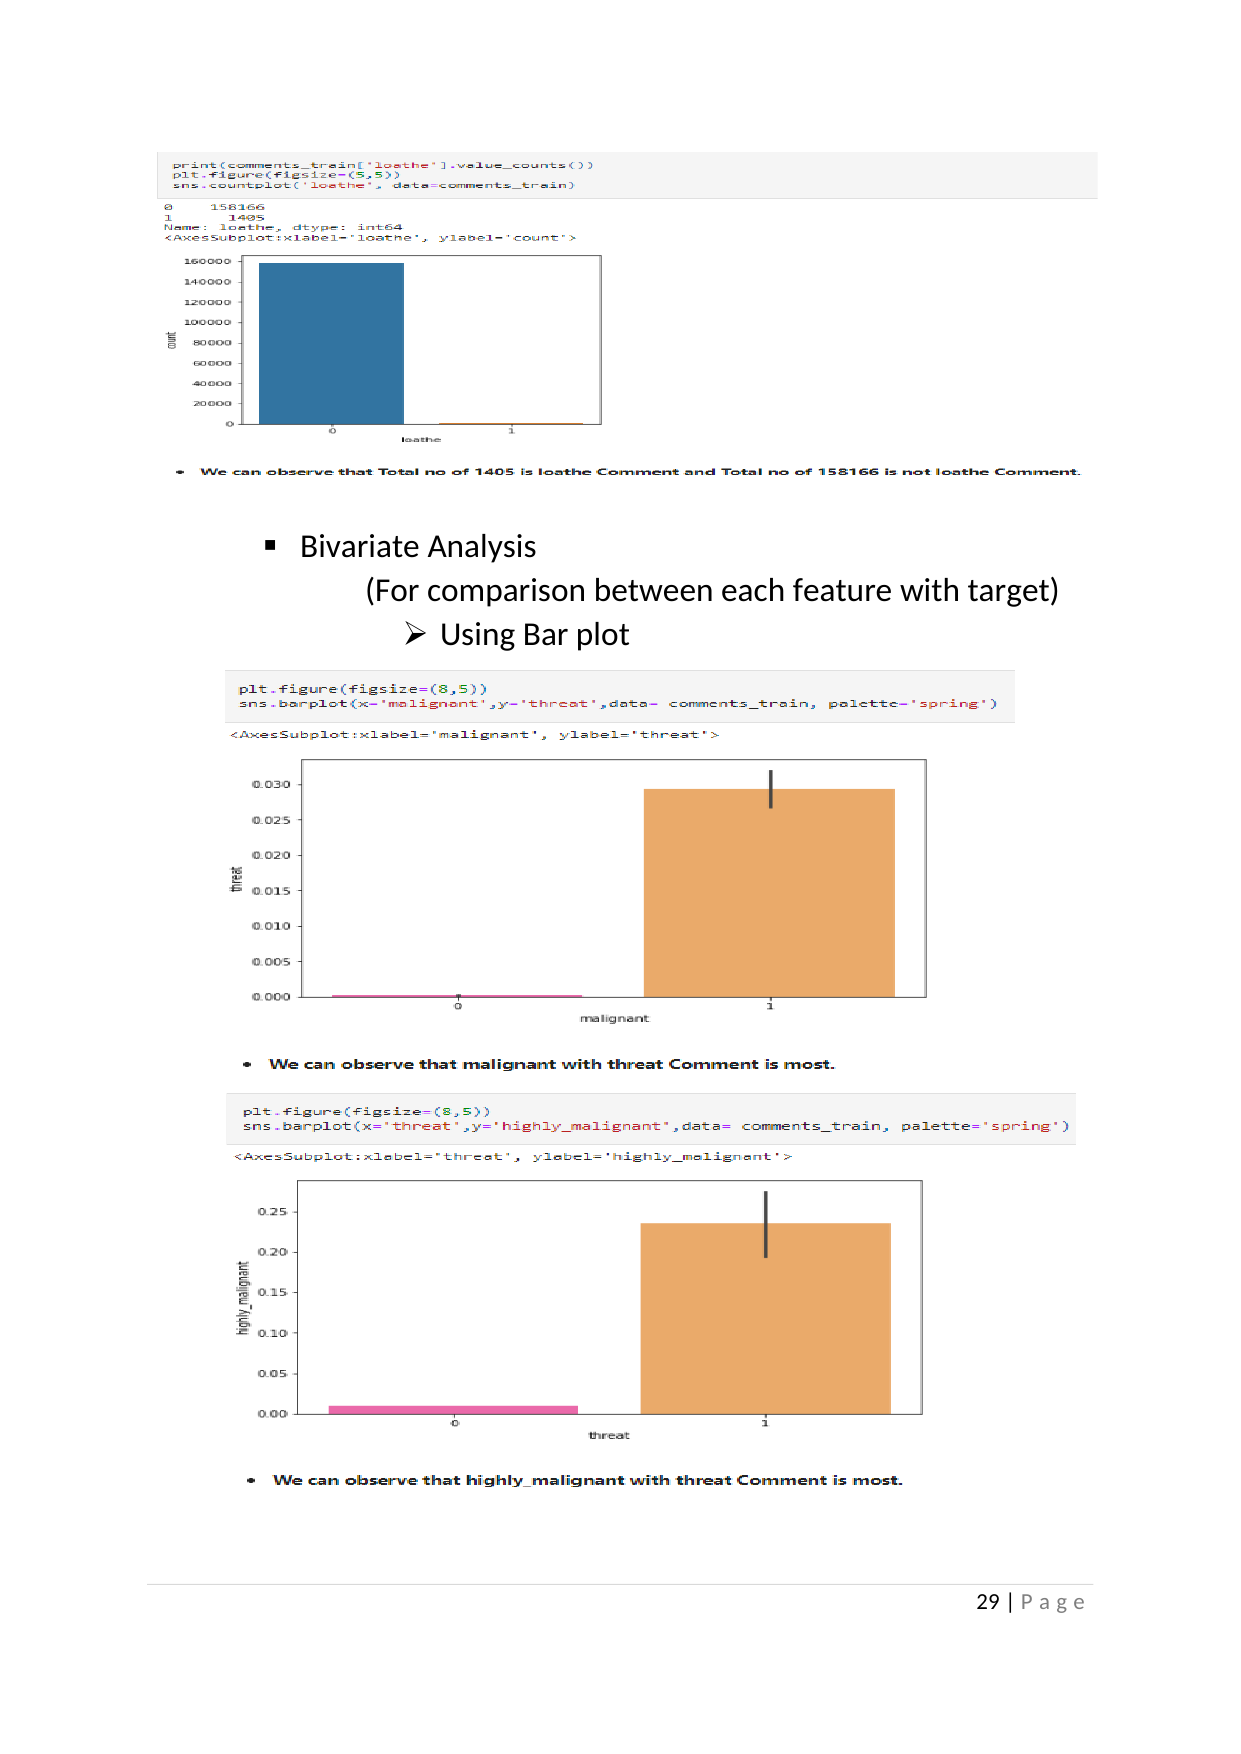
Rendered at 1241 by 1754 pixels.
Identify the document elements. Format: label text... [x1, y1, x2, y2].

text (For comparison between each feature with target) [365, 569, 1176, 610]
list Using Bar plot [402, 613, 1176, 654]
picture [226, 1093, 1076, 1487]
picture [157, 152, 1098, 475]
list Bivariate Analysis [262, 525, 1176, 566]
picture [225, 670, 1015, 1071]
